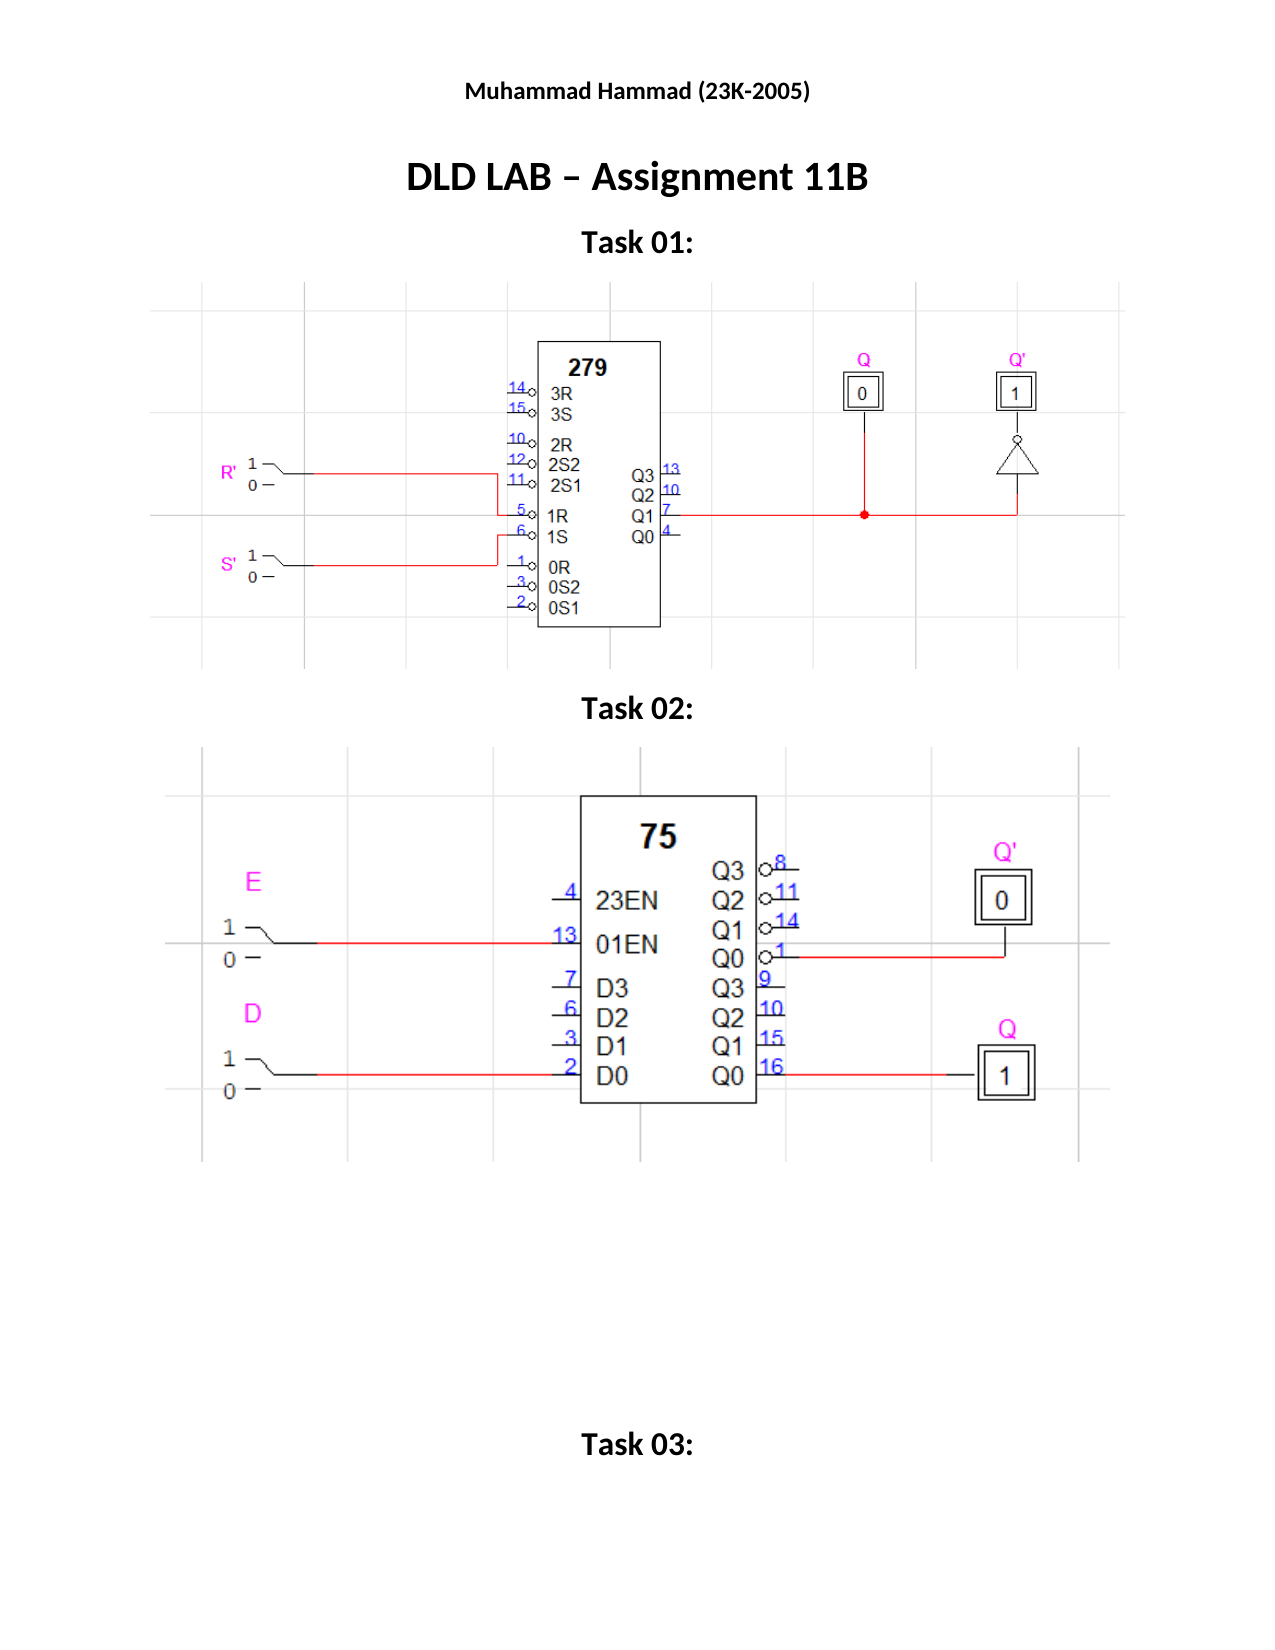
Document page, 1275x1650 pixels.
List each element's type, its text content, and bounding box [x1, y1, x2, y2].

picture [150, 282, 1125, 669]
picture [165, 747, 1111, 1162]
text DLD LAB – Assignment 11B [150, 150, 1125, 201]
text Task 03: [150, 1423, 1125, 1494]
text Task 02: [150, 687, 1125, 728]
text Task 01: [150, 222, 1125, 262]
